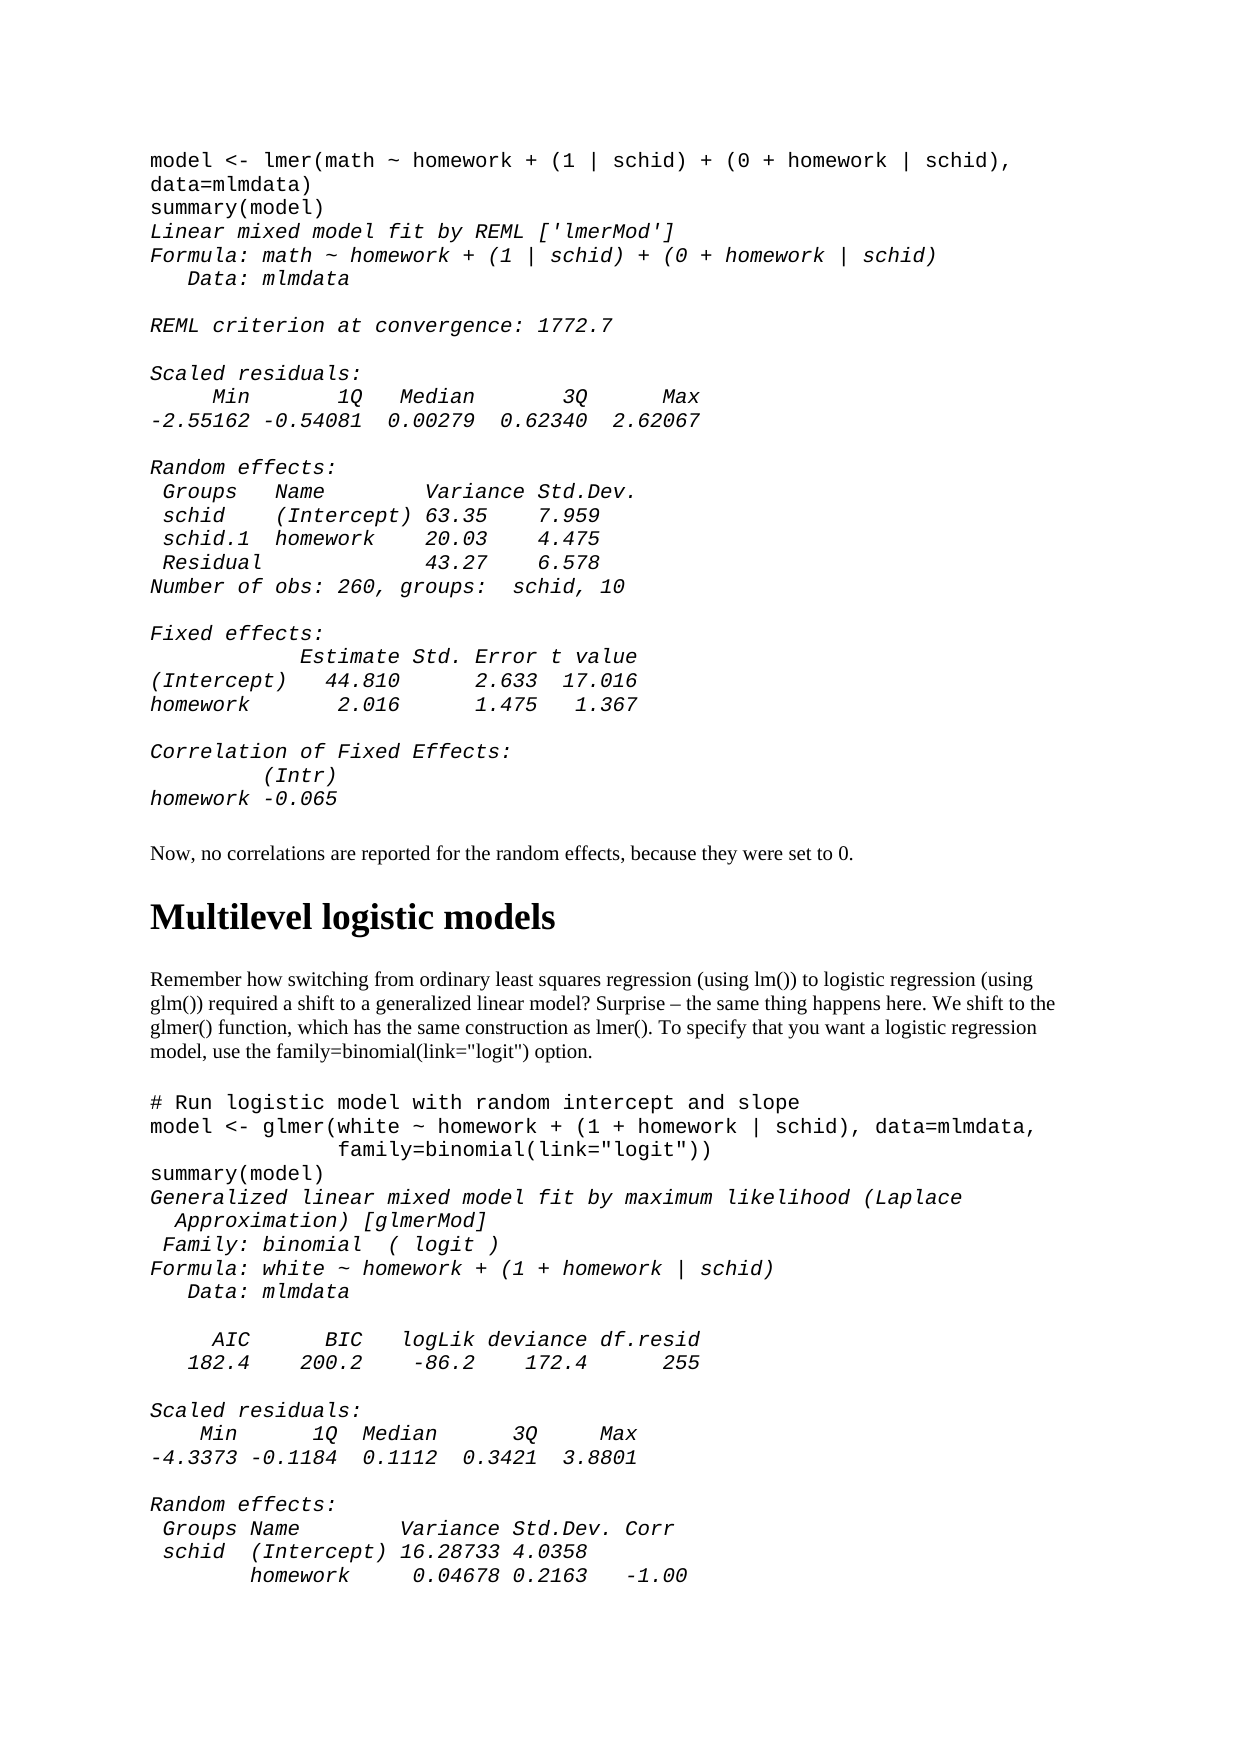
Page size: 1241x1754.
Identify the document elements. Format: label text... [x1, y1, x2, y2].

text Generalized linear mixed model fit by maximum likelihood (Laplace [150, 1187, 1090, 1210]
text REML criterion at convergence: 1772.7 [150, 316, 1090, 339]
text Number of obs: 260, groups: schid, 10 [150, 576, 1090, 599]
text schid (Intercept) 63.35 7.959 [150, 505, 1090, 528]
text homework 2.016 1.475 1.367 [150, 694, 1090, 717]
text Remember how switching from ordinary least squares regression (using lm()) to logistic regression (using glm()) required a shift to a generalized linear model? Surprise – the same thing happens here. We shift to the glmer() function, which has the same construction as lmer(). To specify that you want a logistic regression model, use the family=binomial(link="logit") option. [150, 967, 1090, 1063]
text 182.4 200.2 -86.2 172.4 255 [150, 1352, 1090, 1376]
text # Run logistic model with random intercept and slope [150, 1092, 1090, 1116]
text (Intr) [150, 765, 1090, 788]
text Linear mixed model fit by REML ['lmerMod'] [150, 221, 1090, 244]
text Data: mlmdata [150, 268, 1090, 292]
text model <- lmer(math ~ homework + (1 | schid) + (0 + homework | schid), data=mlmdata) [150, 150, 1090, 197]
text model <- glmer(white ~ homework + (1 + homework | schid), data=mlmdata, [150, 1116, 1090, 1139]
text Formula: math ~ homework + (1 | schid) + (0 + homework | schid) [150, 244, 1090, 268]
text Approximation) [glmerMod] [150, 1210, 1090, 1234]
text Min 1Q Median 3Q Max [150, 1423, 1090, 1447]
text Scaled residuals: [150, 1399, 1090, 1423]
text Random effects: [150, 1494, 1090, 1518]
text Family: binomial ( logit ) [150, 1234, 1090, 1258]
text Multilevel logistic models [150, 894, 1090, 938]
text Groups Name Variance Std.Dev. Corr [150, 1518, 1090, 1541]
text homework 0.04678 0.2163 -1.00 [150, 1565, 1090, 1589]
text (Intercept) 44.810 2.633 17.016 [150, 670, 1090, 694]
text Estimate Std. Error t value [150, 647, 1090, 670]
text Formula: white ~ homework + (1 + homework | schid) [150, 1258, 1090, 1281]
text Fixed effects: [150, 623, 1090, 647]
text summary(model) [150, 197, 1090, 221]
text Now, no correlations are reported for the random effects, because they were set to 0. [150, 841, 1090, 865]
text schid.1 homework 20.03 4.475 [150, 528, 1090, 552]
text Data: mlmdata [150, 1281, 1090, 1305]
text Random effects: [150, 457, 1090, 481]
text -4.3373 -0.1184 0.1112 0.3421 3.8801 [150, 1447, 1090, 1471]
text Correlation of Fixed Effects: [150, 741, 1090, 765]
text summary(model) [150, 1163, 1090, 1187]
text Min 1Q Median 3Q Max [150, 386, 1090, 410]
text schid (Intercept) 16.28733 4.0358 [150, 1541, 1090, 1565]
text family=binomial(link="logit")) [150, 1139, 1090, 1163]
text AIC BIC logLik deviance df.resid [150, 1329, 1090, 1352]
text homework -0.065 [150, 788, 1090, 812]
text Groups Name Variance Std.Dev. [150, 481, 1090, 505]
text Residual 43.27 6.578 [150, 552, 1090, 576]
text Scaled residuals: [150, 363, 1090, 386]
text -2.55162 -0.54081 0.00279 0.62340 2.62067 [150, 410, 1090, 434]
